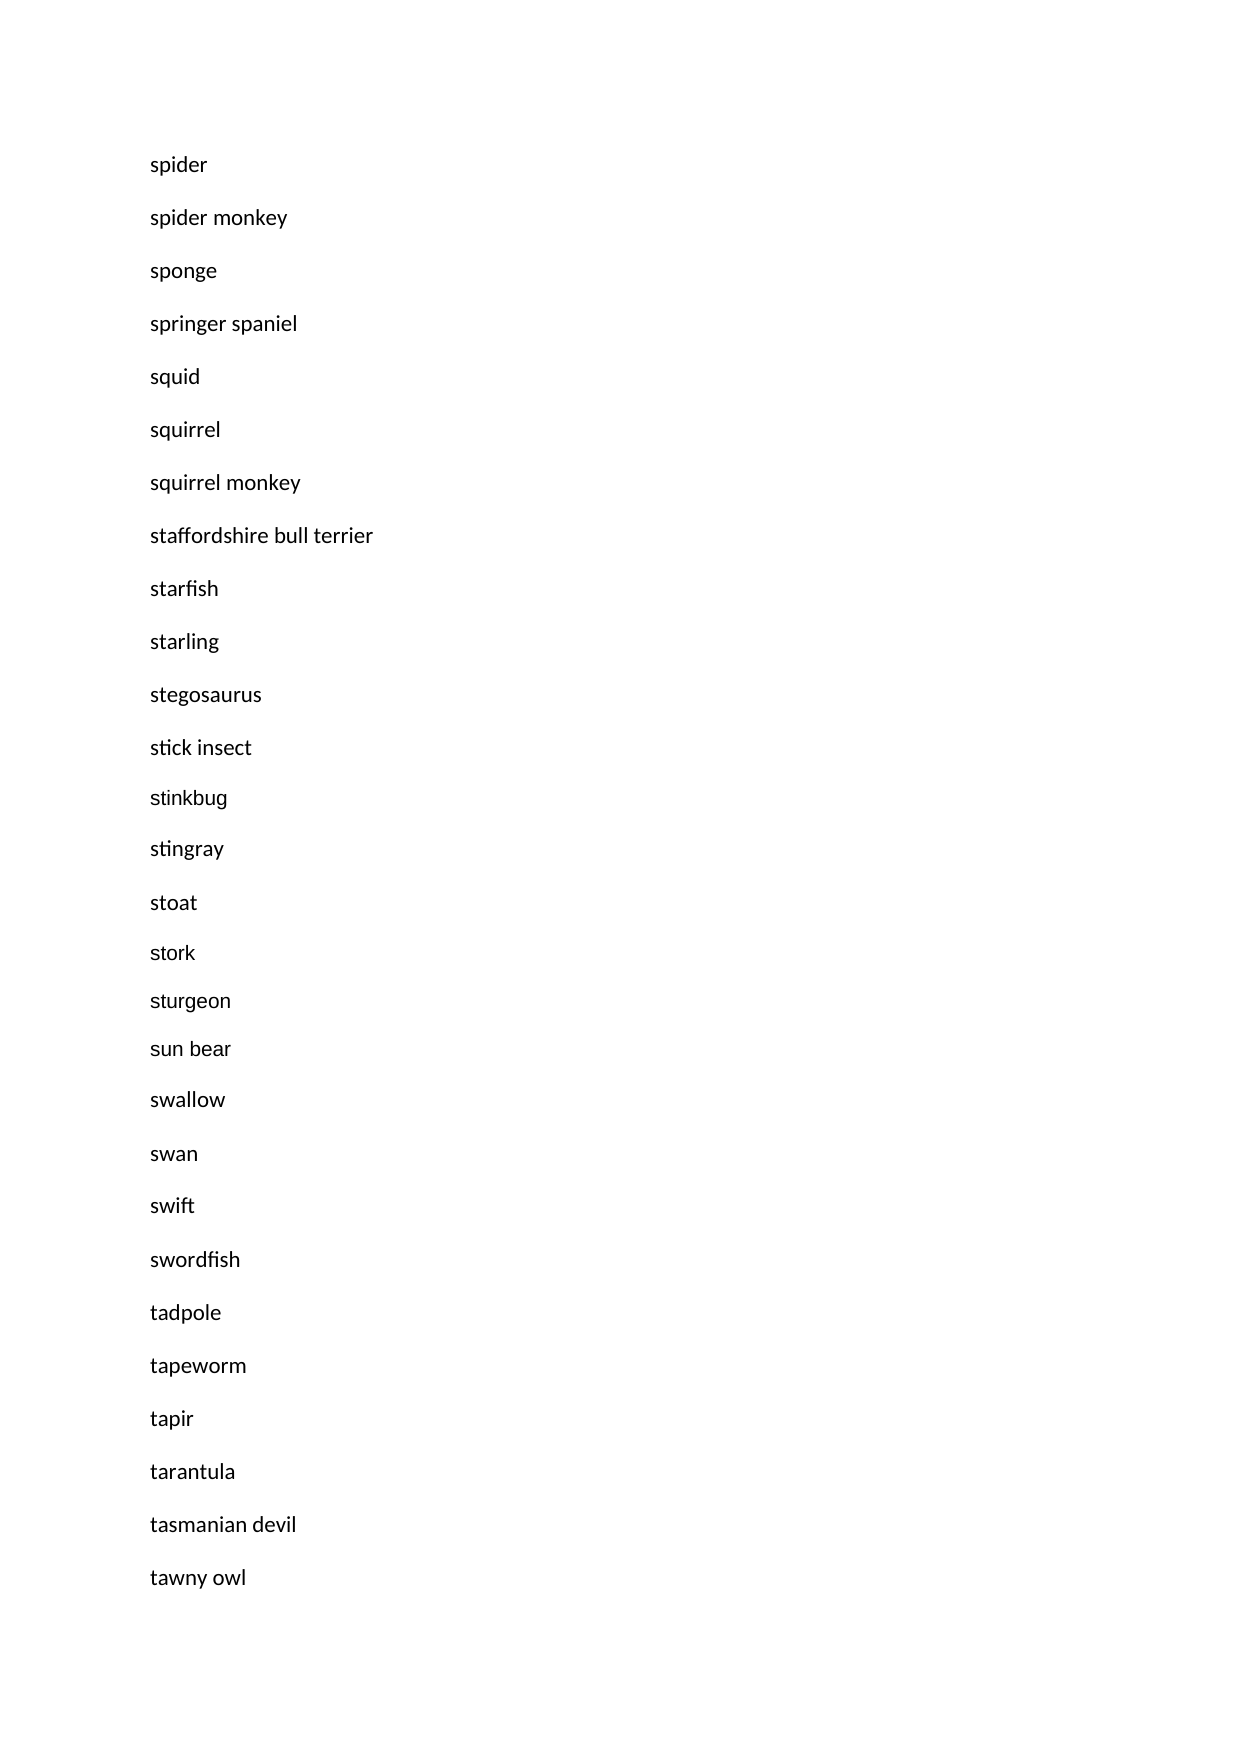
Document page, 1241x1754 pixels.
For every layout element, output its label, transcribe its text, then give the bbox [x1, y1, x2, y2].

text squirrel [150, 415, 1090, 443]
text stick insect [150, 733, 1090, 761]
text swordfish [150, 1245, 1090, 1273]
text springer spaniel [150, 309, 1090, 337]
text stingray [150, 834, 1090, 863]
text stinkbug [150, 786, 1090, 810]
text sturgeon [150, 989, 1090, 1013]
text swift [150, 1192, 1090, 1220]
text spider [150, 150, 1090, 178]
text swan [150, 1139, 1090, 1167]
text stoat [150, 888, 1090, 916]
text spider monkey [150, 203, 1090, 231]
text tapeworm [150, 1351, 1090, 1379]
text squid [150, 362, 1090, 390]
text stegosaurus [150, 680, 1090, 708]
text staffordshire bull terrier [150, 521, 1090, 549]
text swallow [150, 1086, 1090, 1114]
text starling [150, 627, 1090, 655]
text sun bear [150, 1037, 1090, 1061]
text tarantula [150, 1457, 1090, 1485]
text starfish [150, 574, 1090, 602]
text tasmanian devil [150, 1510, 1090, 1538]
text tapir [150, 1404, 1090, 1432]
text sponge [150, 256, 1090, 284]
text squirrel monkey [150, 468, 1090, 496]
text stork [150, 941, 1090, 964]
text tawny owl [150, 1563, 1090, 1591]
text tadpole [150, 1298, 1090, 1326]
